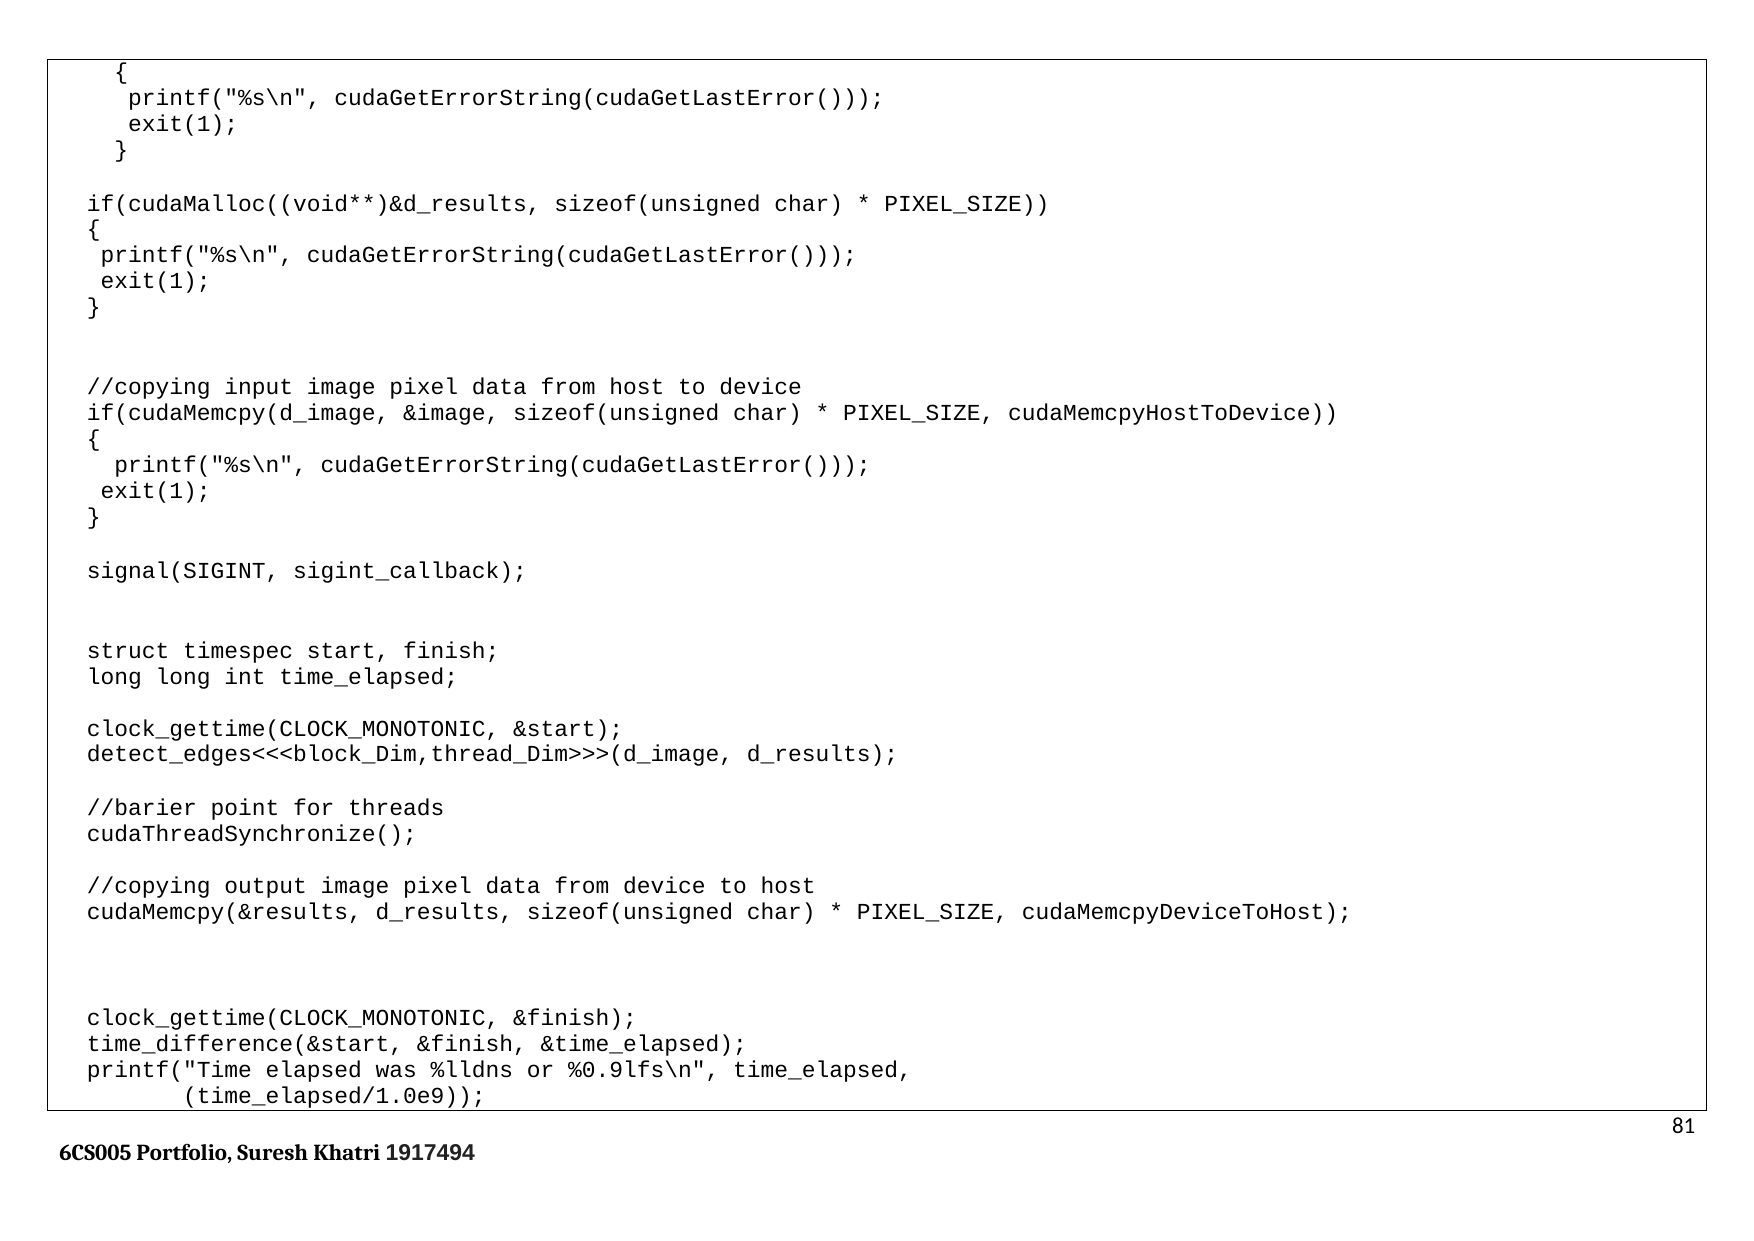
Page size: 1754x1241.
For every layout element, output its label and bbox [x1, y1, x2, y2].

table_header [48, 60, 1706, 1110]
